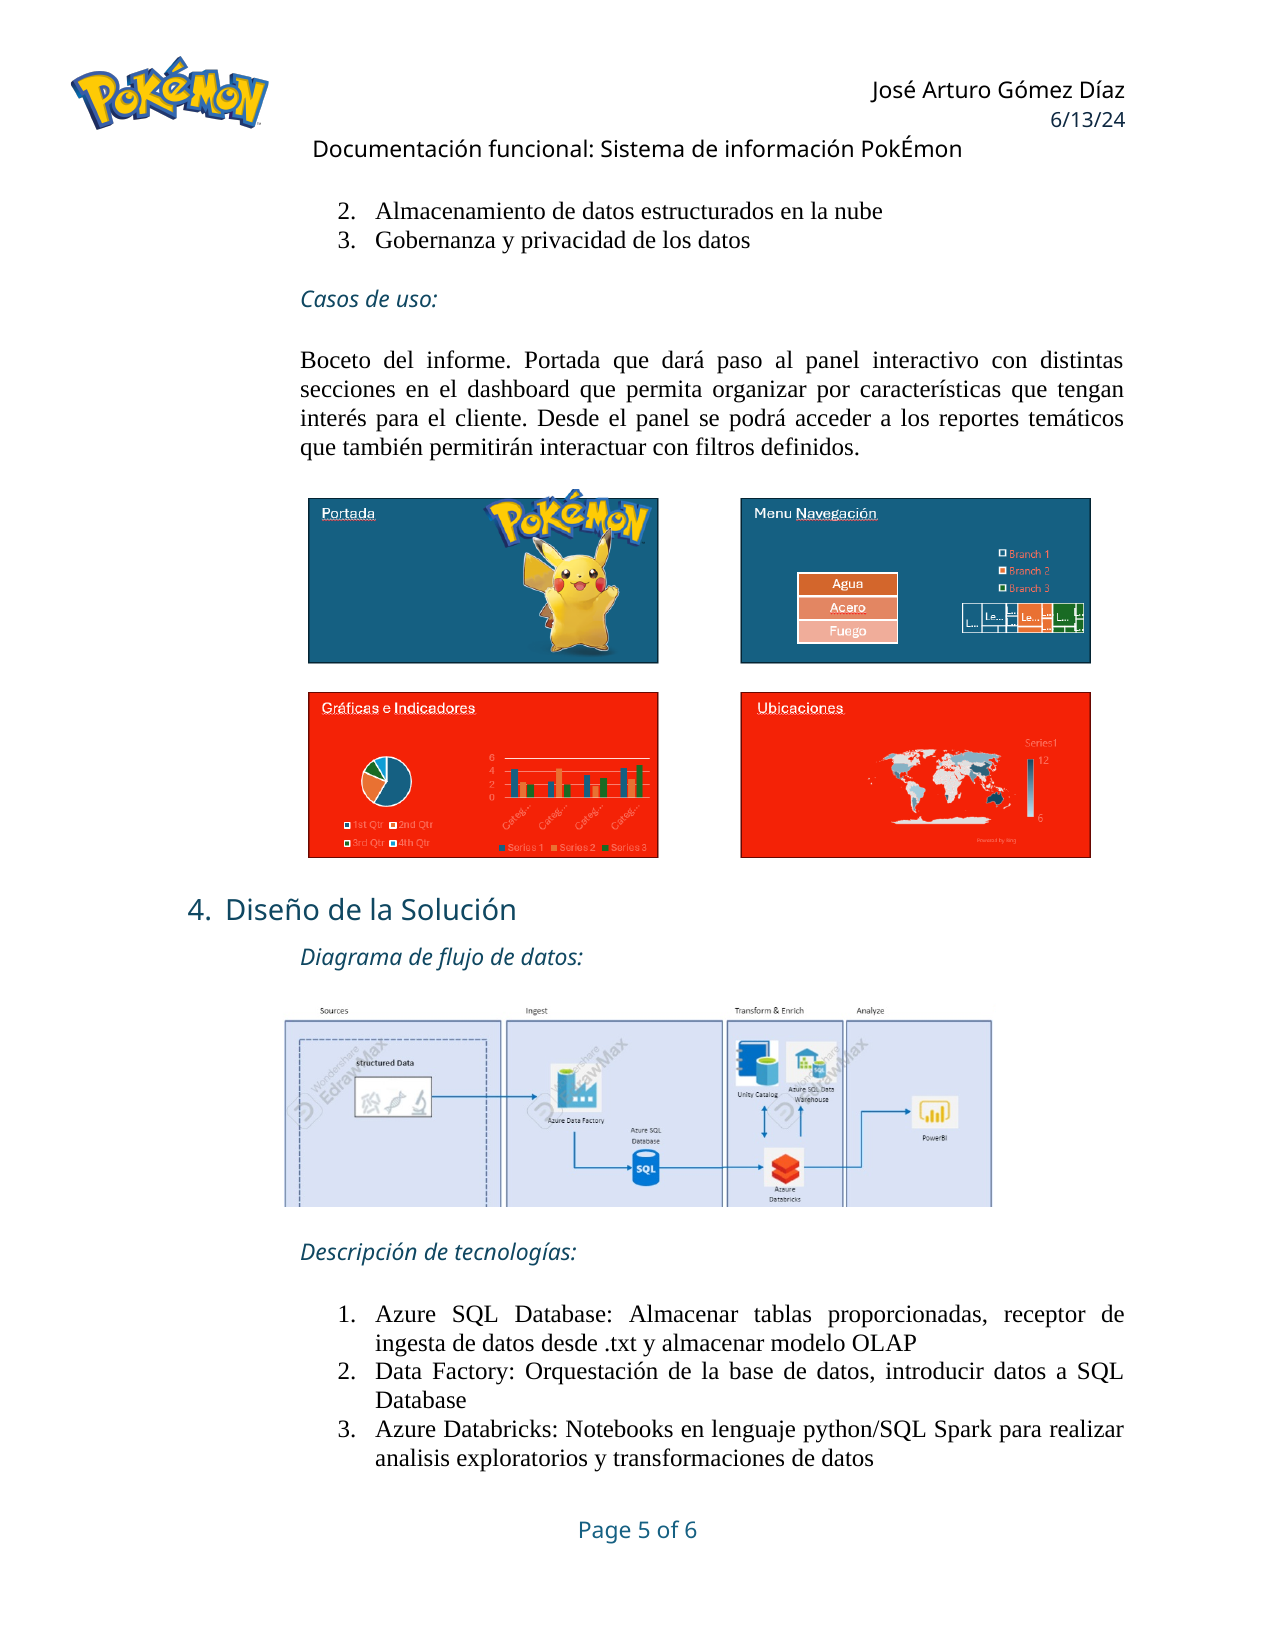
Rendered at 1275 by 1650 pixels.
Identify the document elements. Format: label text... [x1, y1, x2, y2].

list Azure Databricks: Notebooks en lenguaje python/SQL Spark para realizar analisis exploratorios y transformaciones de datos [337, 1414, 1125, 1471]
subtitle Diseño de la Solución [187, 890, 1125, 929]
list Data Factory: Orquestación de la base de datos, introducir datos a SQL Database [337, 1356, 1125, 1414]
text Boceto del informe. Portada que dará paso al panel interactivo con distintas secciones en el dashboard que permita organizar por características que tengan interés para el cliente. Desde el panel se podrá acceder a los reportes temáticos que también permitirán interactuar con filtros definidos. [300, 346, 1125, 461]
subtitle Descripción de tecnologías: [225, 1236, 1125, 1267]
subtitle Casos de uso: [262, 283, 1125, 314]
list Azure SQL Database: Almacenar tablas proporcionadas, receptor de ingesta de datos desde .txt y almacenar modelo OLAP [337, 1299, 1125, 1356]
subtitle Diagrama de flujo de datos: [225, 941, 1125, 972]
picture [279, 1003, 996, 1207]
list Almacenamiento de datos estructurados en la nube [337, 196, 1125, 225]
picture [70, 56, 269, 130]
picture [300, 489, 1102, 861]
list Gobernanza y privacidad de los datos [337, 225, 1125, 253]
